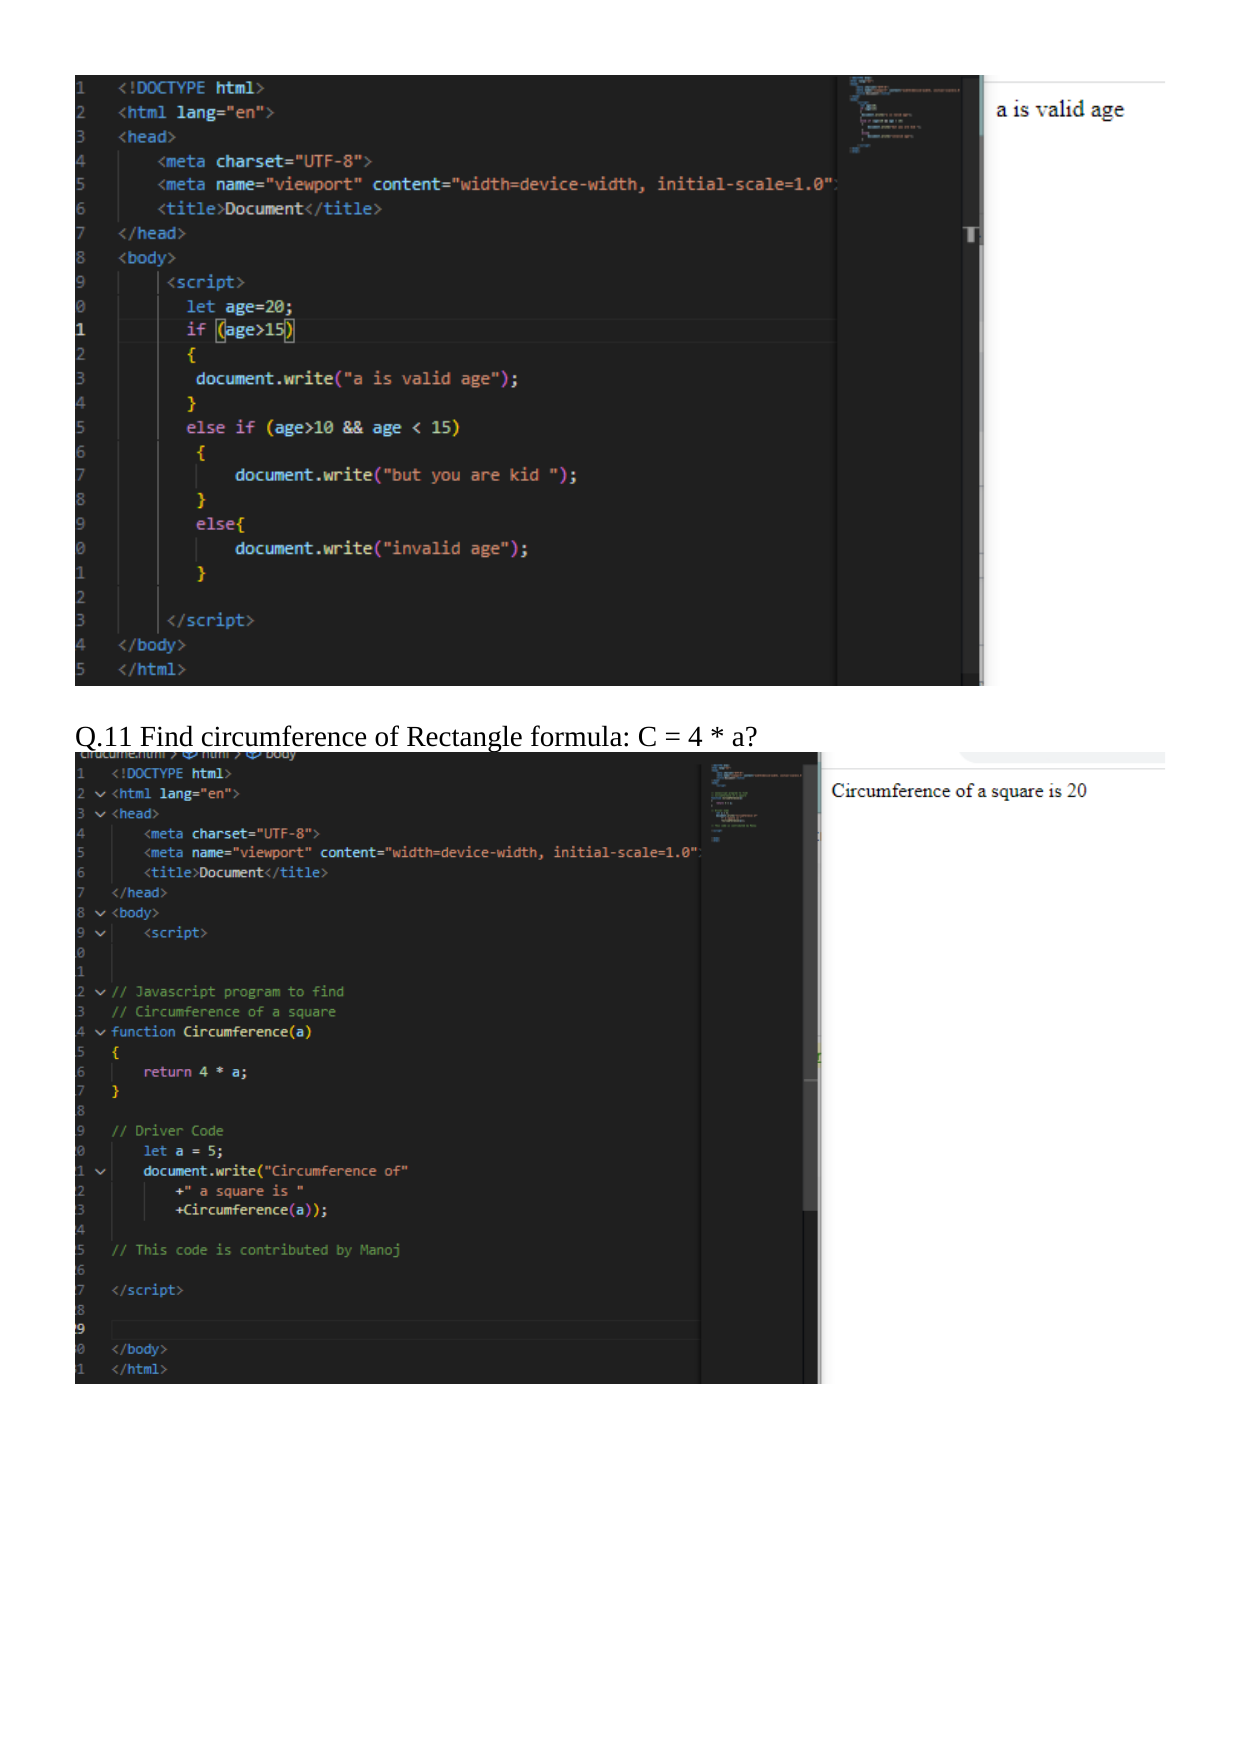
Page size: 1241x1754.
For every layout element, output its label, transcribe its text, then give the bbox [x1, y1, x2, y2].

text Q.11 Find circumference of Rectangle formula: C = 4 * a? [75, 719, 1165, 752]
